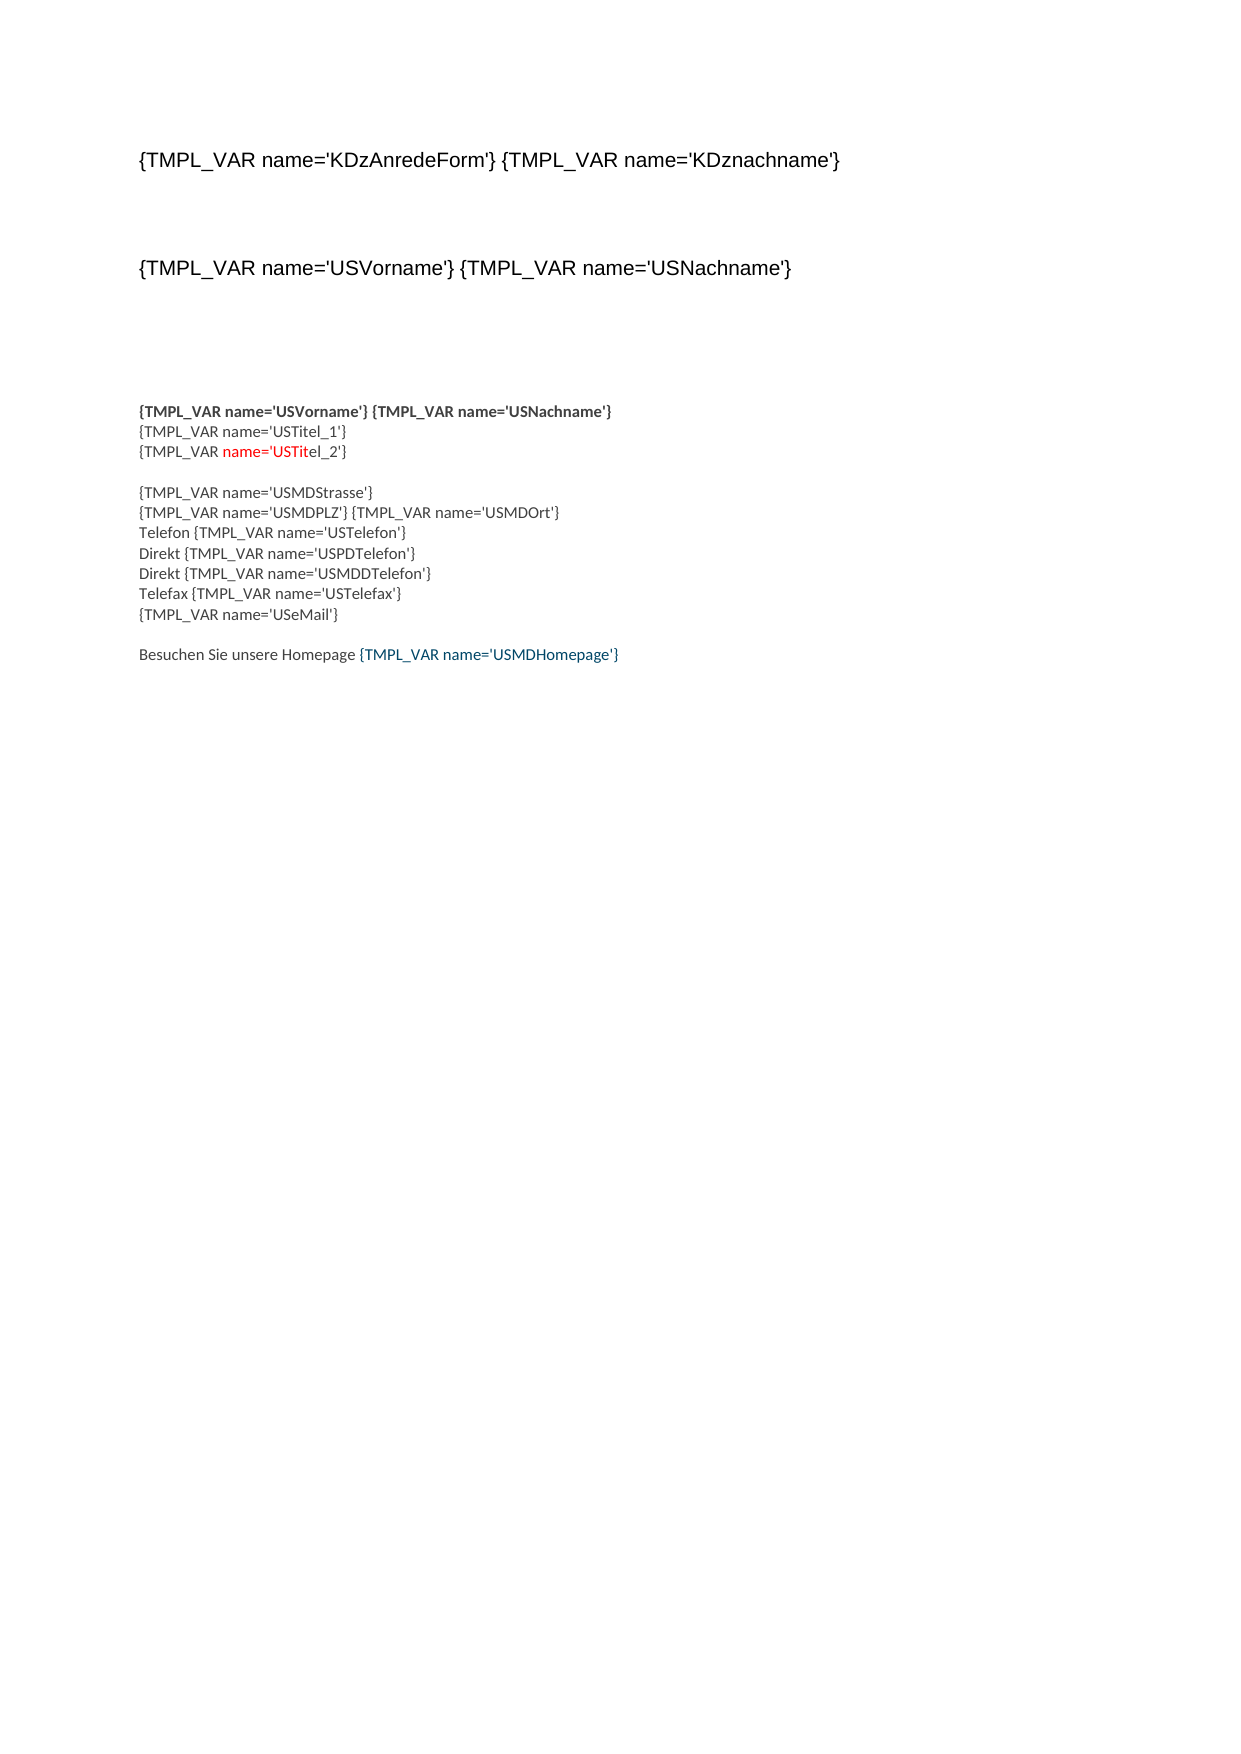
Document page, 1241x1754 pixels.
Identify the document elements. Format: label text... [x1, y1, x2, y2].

text {TMPL_VAR name='USMDPLZ'} {TMPL_VAR name='USMDOrt'} [139, 502, 1101, 523]
text {TMPL_VAR name='USVorname'} {TMPL_VAR name='USNachname'} [139, 256, 1101, 280]
text Telefon {TMPL_VAR name='USTelefon'} [139, 523, 1101, 543]
text Telefax {TMPL_VAR name='USTelefax'} [139, 584, 1101, 604]
text {TMPL_VAR name='KDzAnredeForm'} {TMPL_VAR name='KDznachname'} [139, 148, 1101, 231]
text {TMPL_VAR name='USMDStrasse'} [139, 482, 1101, 502]
text Direkt {TMPL_VAR name='USPDTelefon'} [139, 543, 1101, 563]
text {TMPL_VAR name='USeMail'} [139, 604, 1101, 624]
text Besuchen Sie unsere Homepage {TMPL_VAR name='USMDHomepage'} [139, 644, 1101, 665]
text {TMPL_VAR name='USTitel_2'} [139, 441, 1101, 462]
text {TMPL_VAR name='USTitel_1'} [139, 421, 1101, 441]
text Direkt {TMPL_VAR name='USMDDTelefon'} [139, 563, 1101, 584]
text {TMPL_VAR name='USVorname'} {TMPL_VAR name='USNachname'} [139, 401, 1101, 421]
